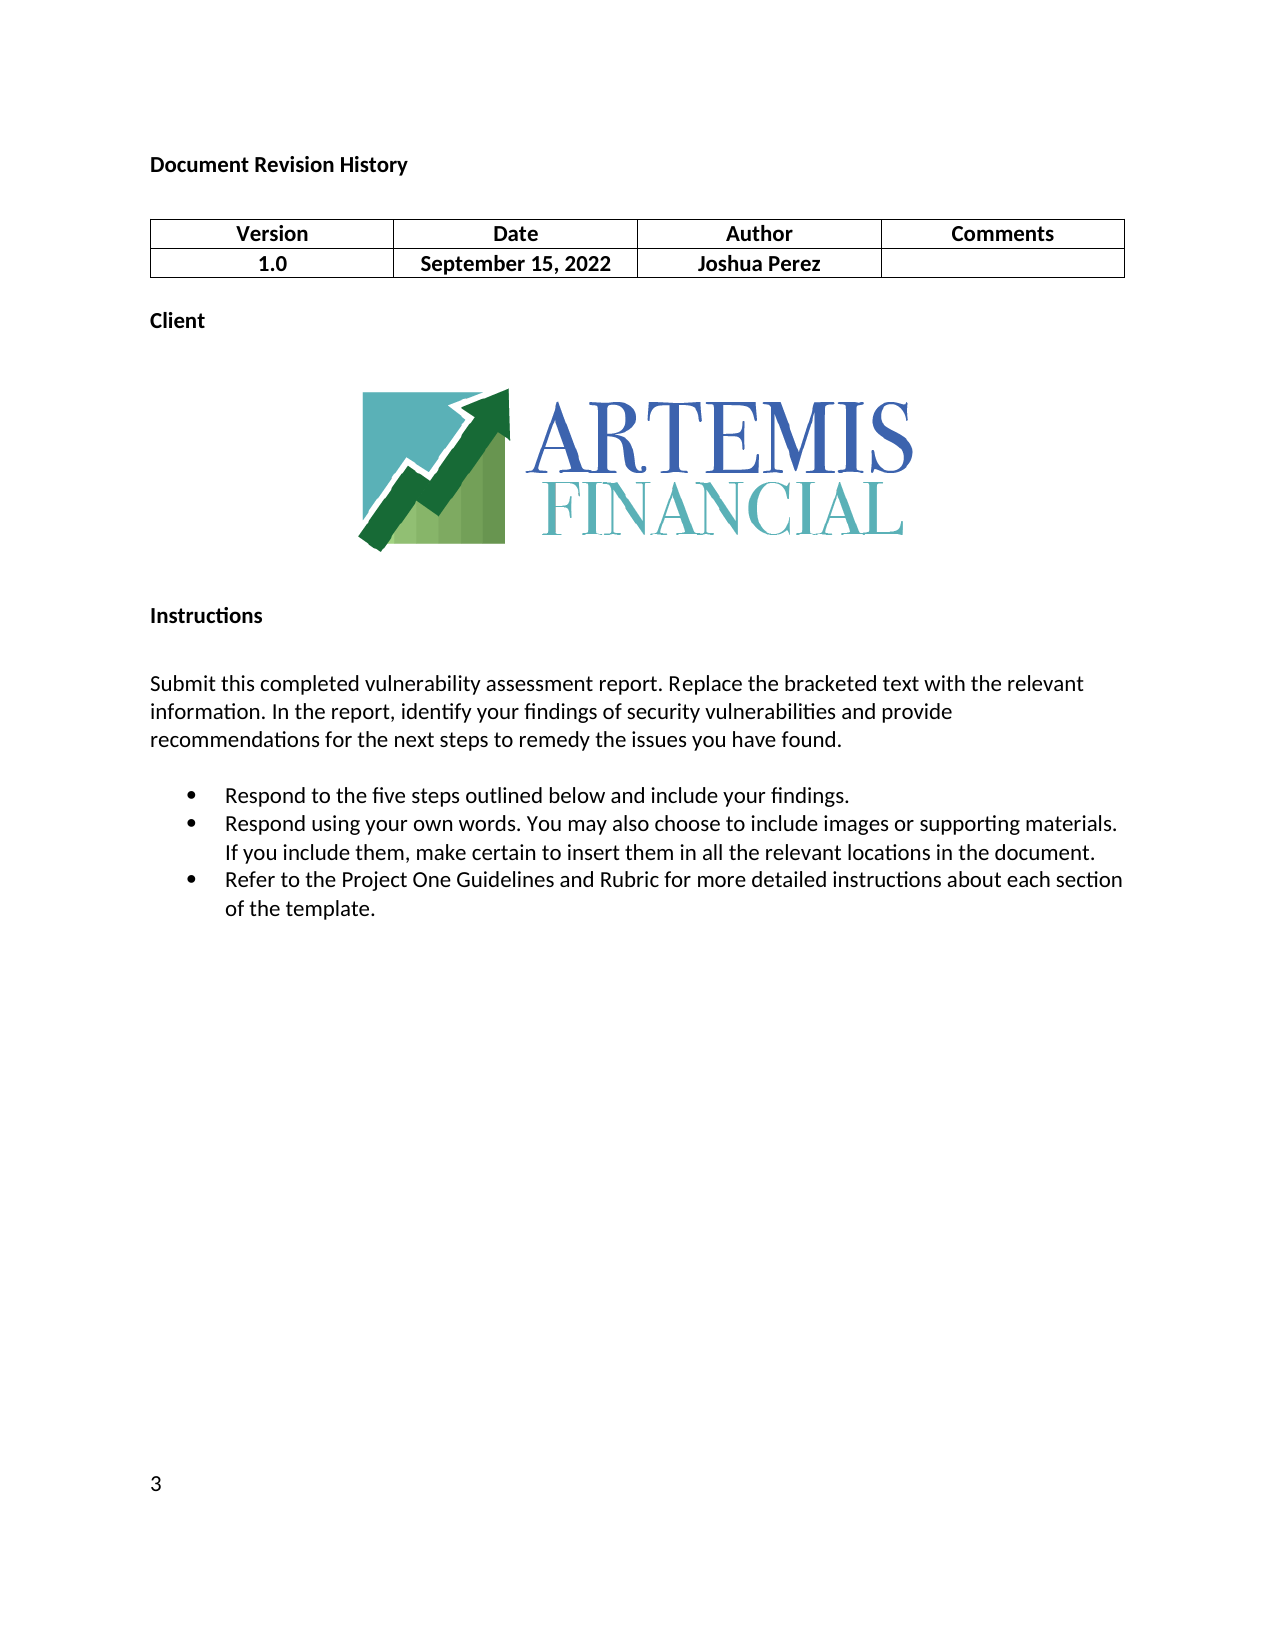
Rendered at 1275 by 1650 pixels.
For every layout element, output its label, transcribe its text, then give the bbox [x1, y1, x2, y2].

table_header Comments [882, 220, 1124, 248]
subtitle Instructions [150, 601, 1125, 629]
subtitle Client [150, 306, 1125, 334]
table_header Date [394, 220, 637, 248]
text Submit this completed vulnerability assessment report. Replace the bracketed text with the relevant information. In the report, identify your findings of security vulnerabilities and provide recommendations for the next steps to remedy the issues you have found. [150, 669, 1125, 753]
list Refer to the Project One Guidelines and Rubric for more detailed instructions about each section of the template. [187, 866, 1125, 922]
table_header Version [151, 220, 393, 248]
table_cell Joshua Perez [638, 249, 881, 277]
table_cell 1.0 [151, 249, 393, 277]
subtitle Document Revision History [150, 150, 1125, 178]
picture [346, 374, 929, 573]
table_cell September 15, 2022 [394, 249, 637, 277]
table_header Author [638, 220, 881, 248]
table_cell [882, 249, 1124, 277]
list Respond using your own words. You may also choose to include images or supporting materials. If you include them, make certain to insert them in all the relevant locations in the document. [187, 809, 1125, 866]
list Respond to the five steps outlined below and include your findings. [187, 782, 1125, 809]
